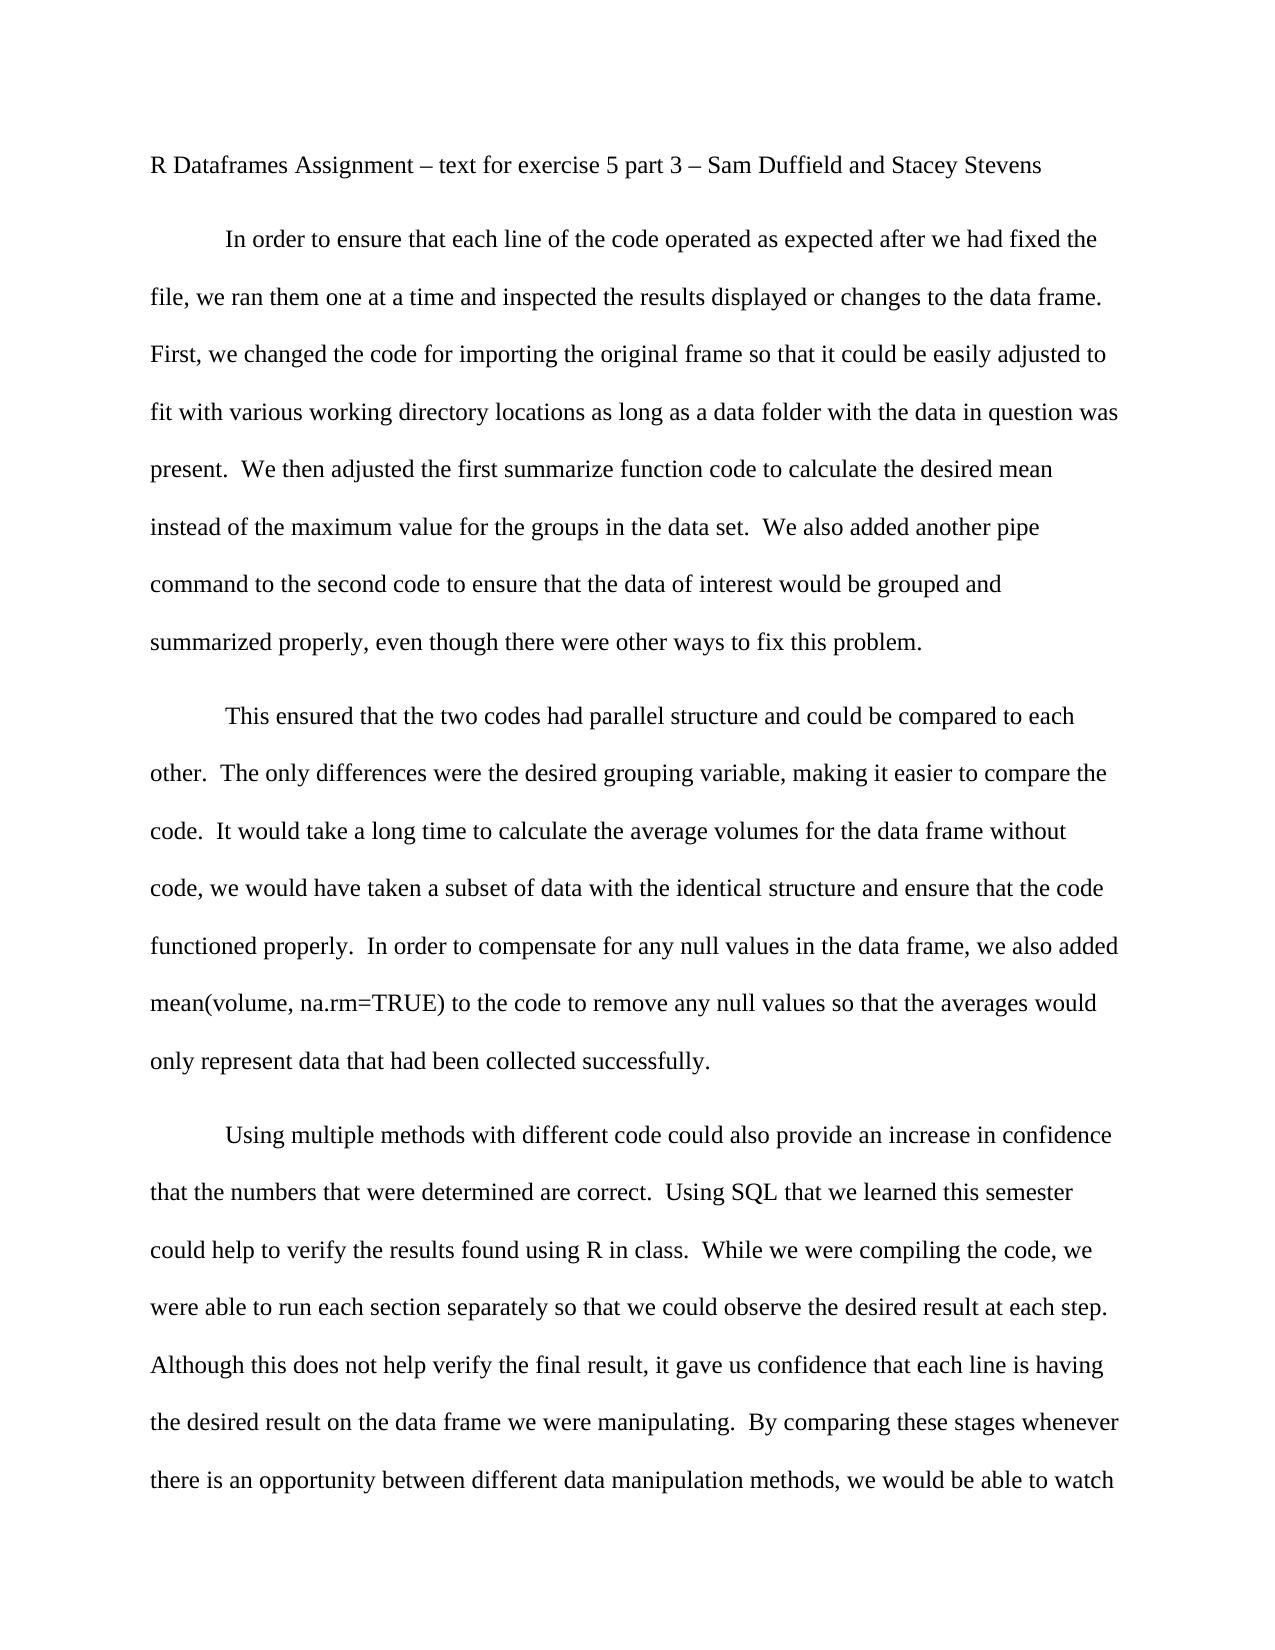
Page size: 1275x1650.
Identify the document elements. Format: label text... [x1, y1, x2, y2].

text This ensured that the two codes had parallel structure and could be compared to each other. The only differences were the desired grouping variable, making it easier to compare the code. It would take a long time to calculate the average volumes for the data frame without code, we would have taken a subset of data with the identical structure and ensure that the code functioned properly. In order to compensate for any null values in the data frame, we also added mean(volume, na.rm=TRUE) to the code to remove any null values so that the averages would only represent data that had been collected successfully. [150, 701, 1125, 1074]
text In order to ensure that each line of the code operated as expected after we had fixed the file, we ran them one at a time and inspected the results displayed or changes to the data frame. First, we changed the code for importing the original frame so that it could be easily adjusted to fit with various working directory locations as long as a data folder with the data in question was present. We then adjusted the first summarize function code to calculate the desired mean instead of the maximum value for the groups in the data set. We also added another pipe command to the second code to ensure that the data of interest would be grouped and summarized properly, even though there were other ways to fix this problem. [150, 224, 1125, 655]
text R Dataframes Assignment – text for exercise 5 part 3 – Sam Duffield and Stacey Stevens [150, 150, 1125, 179]
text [150, 1120, 1125, 1494]
